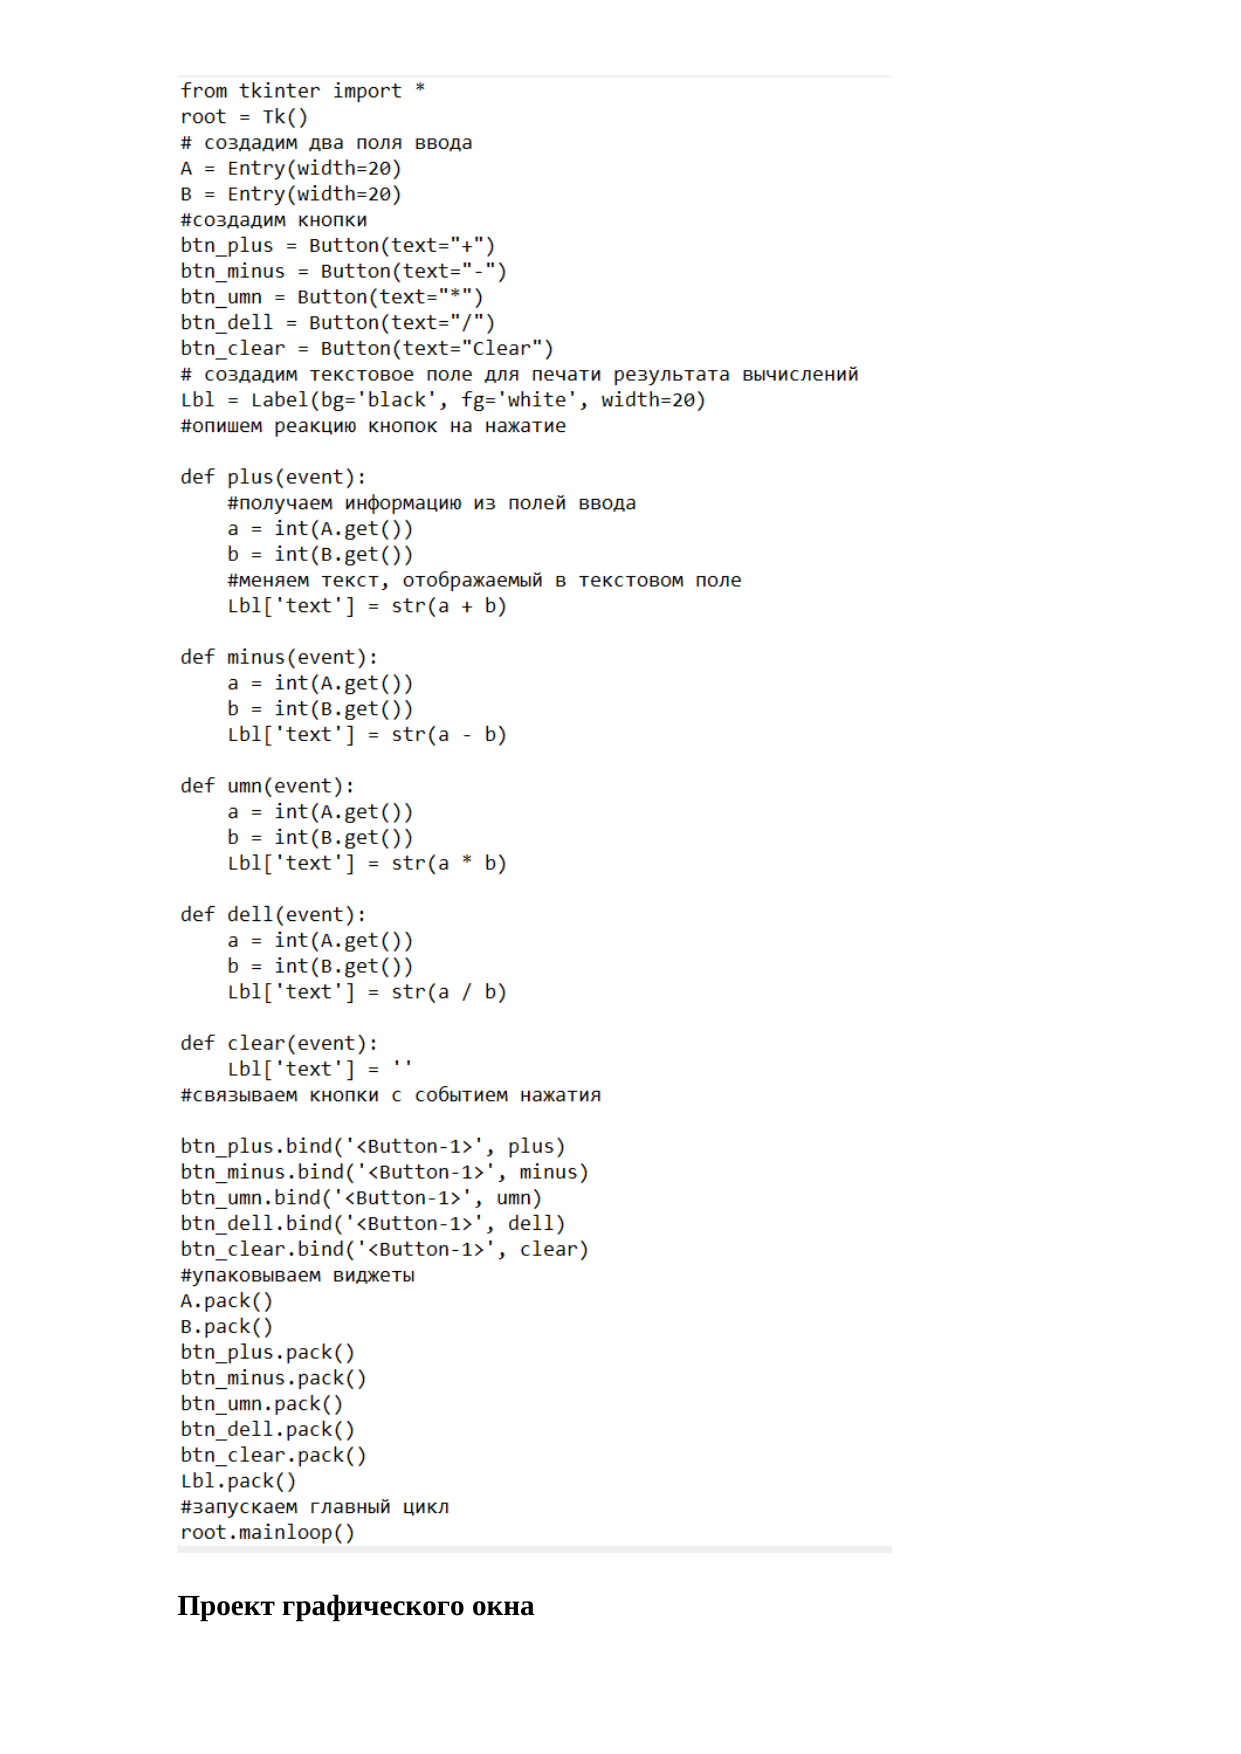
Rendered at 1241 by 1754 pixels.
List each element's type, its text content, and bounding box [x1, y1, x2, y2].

picture [177, 73, 893, 1553]
text Проект графического окна [177, 1587, 1152, 1621]
